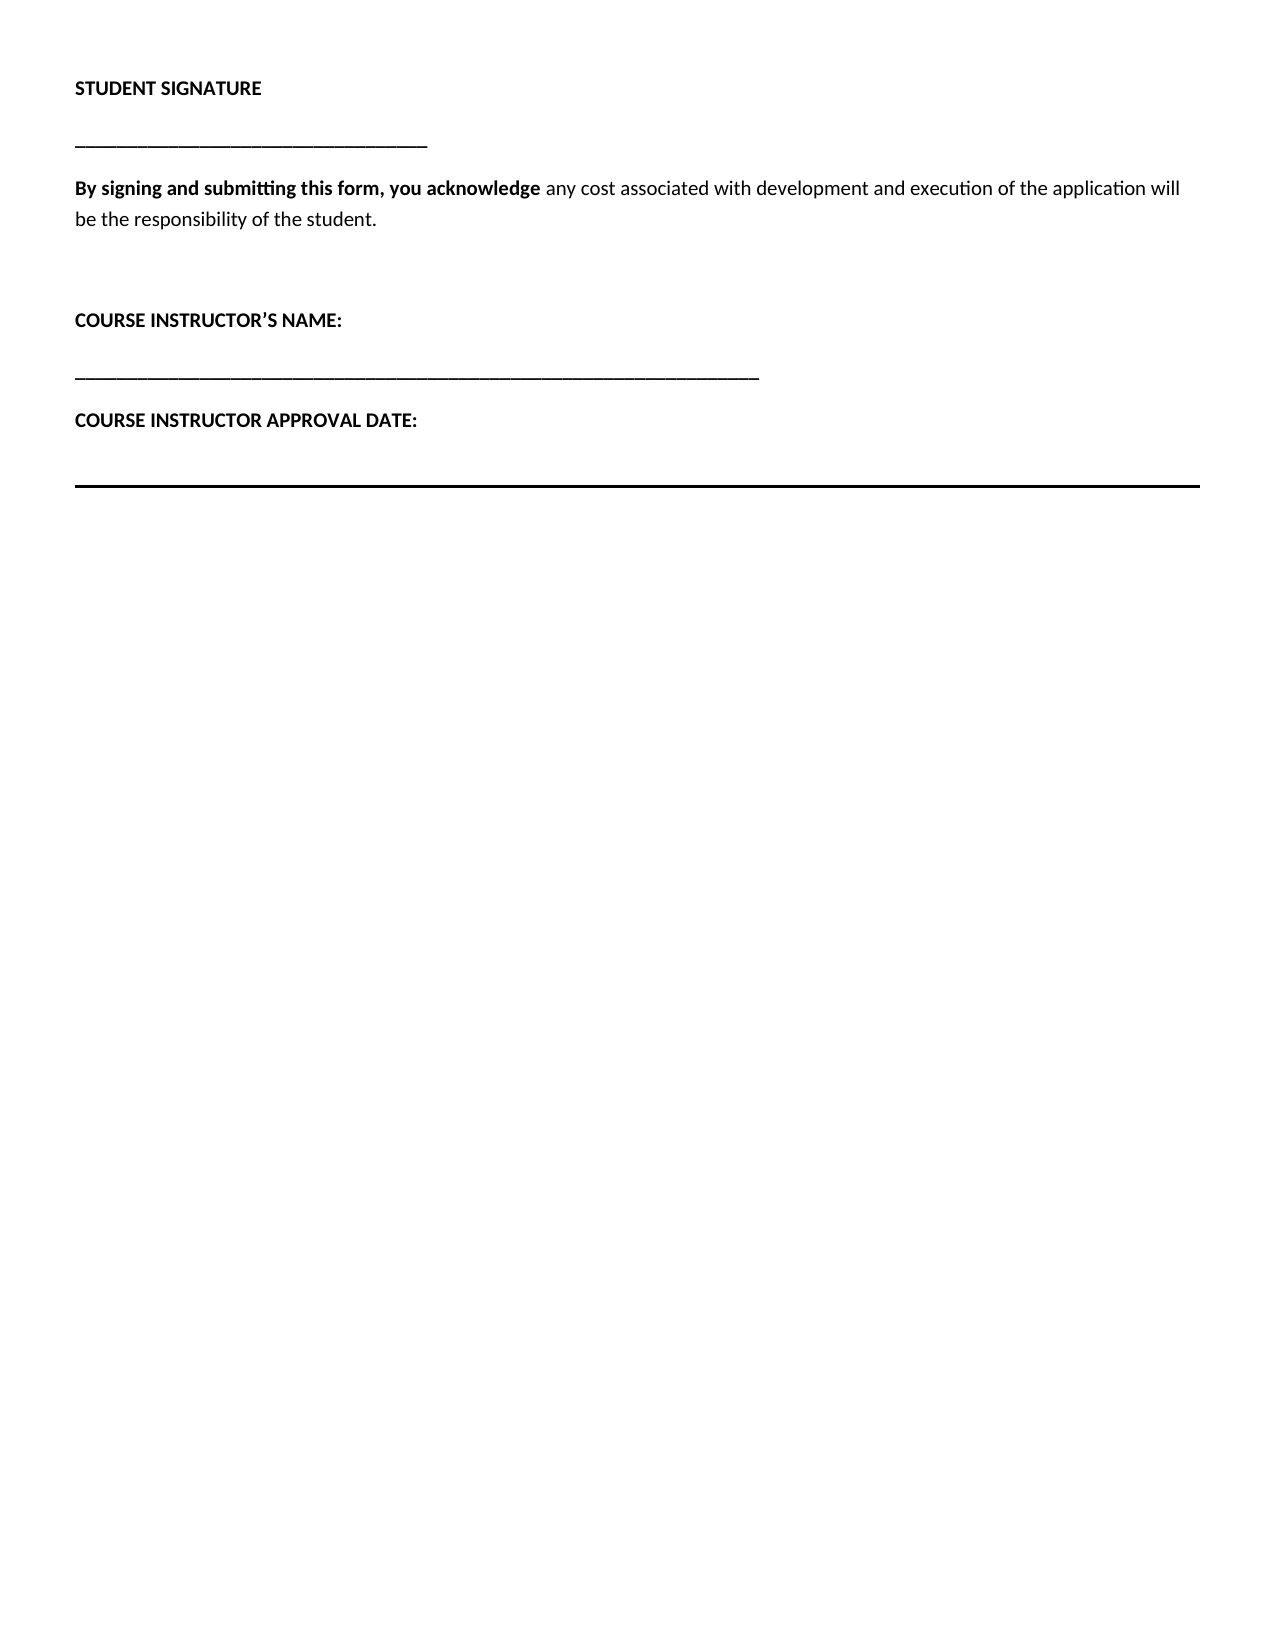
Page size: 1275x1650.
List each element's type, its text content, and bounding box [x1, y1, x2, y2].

text __________________________________ [75, 125, 1200, 150]
text COURSE INSTRUCTOR APPROVAL DATE: [75, 408, 1200, 433]
text COURSE INSTRUCTOR’S NAME: [75, 308, 1200, 333]
text STUDENT SIGNATURE [75, 75, 1200, 100]
text By signing and submitting this form, you acknowledge any cost associated with development and execution of the application will be the responsibility of the student. [75, 175, 1200, 233]
text __________________________________________________________________ [75, 358, 1200, 383]
